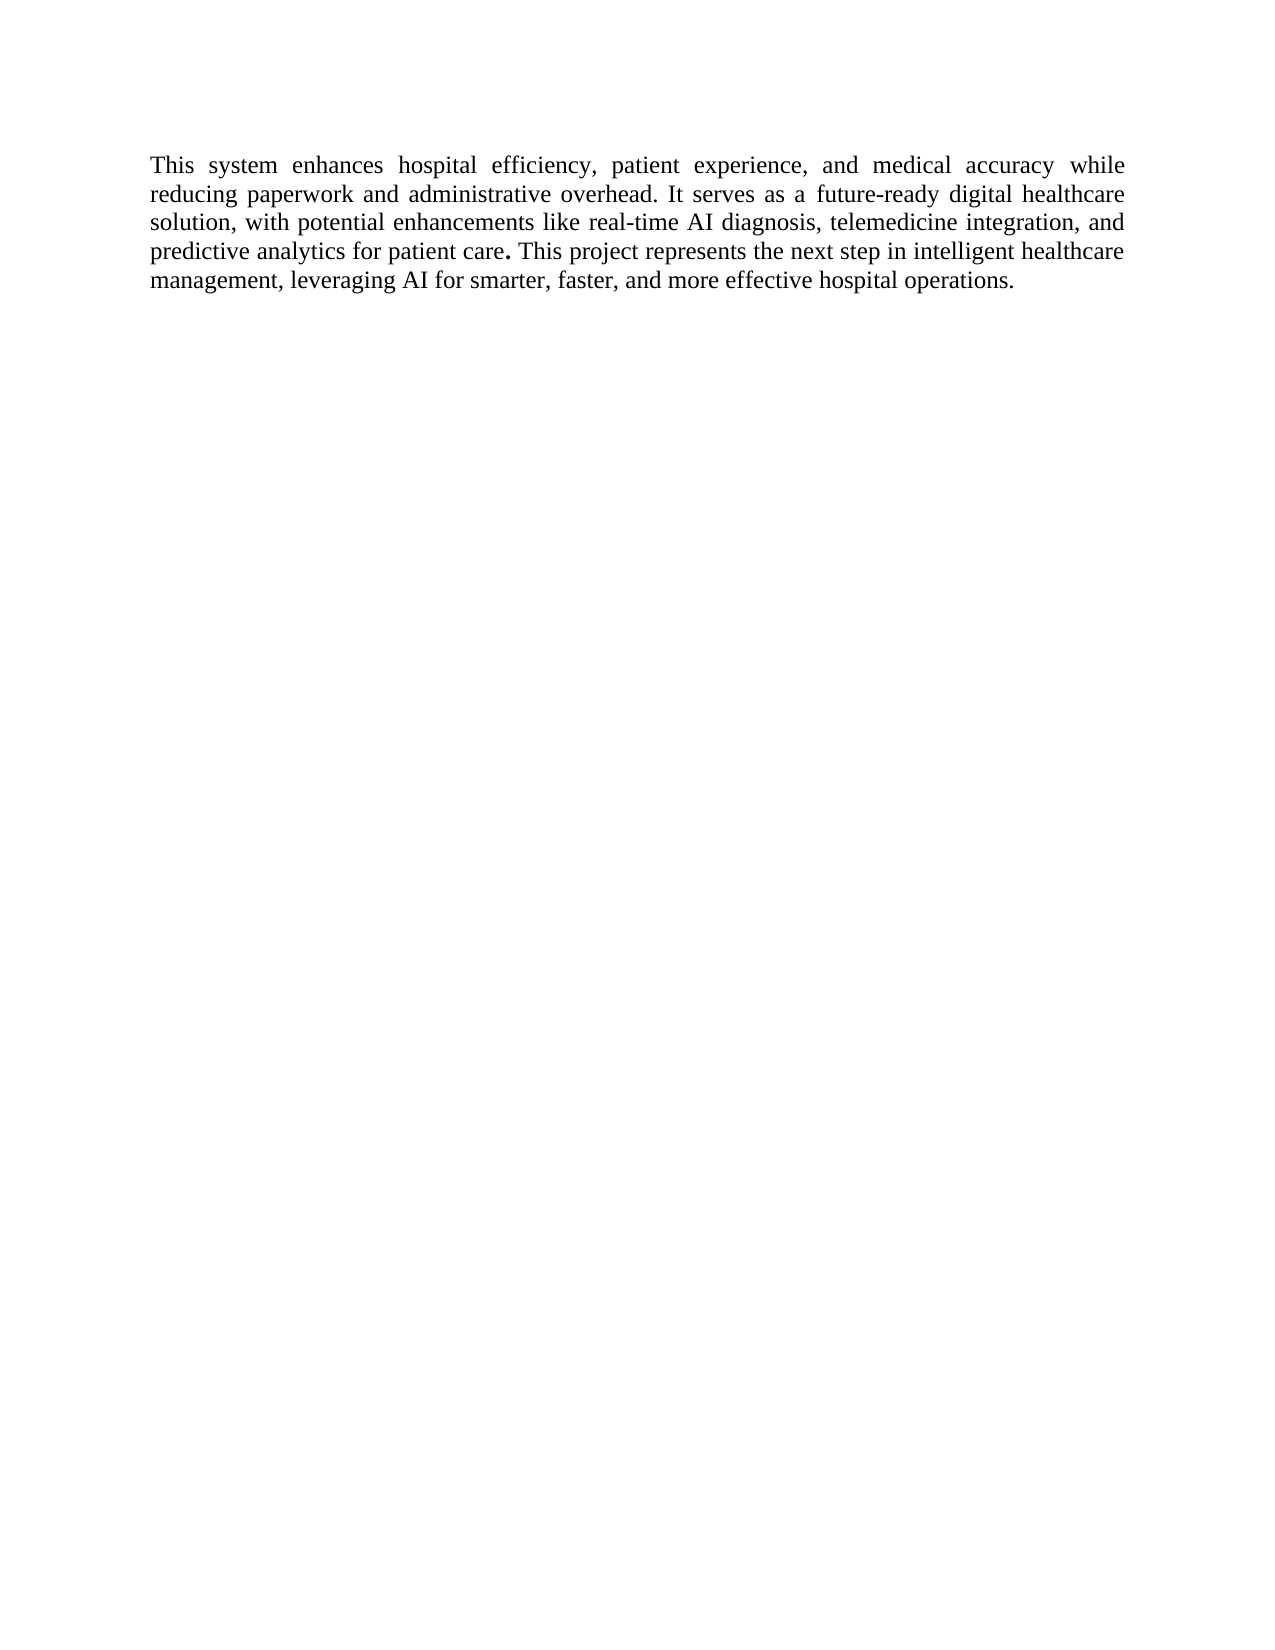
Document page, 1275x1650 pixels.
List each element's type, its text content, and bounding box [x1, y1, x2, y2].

list Corporate Health Centers – Manages employee health records in large organizations. [142, 150, 1125, 179]
text This system enhances hospital efficiency, patient experience, and medical accuracy while reducing paperwork and administrative overhead. It serves as a future-ready digital healthcare solution, with potential enhancements like real-time AI diagnosis, telemedicine integration, and predictive analytics for patient care. This project represents the next step in intelligent healthcare management, leveraging AI for smarter, faster, and more effective hospital operations. [150, 280, 1125, 424]
list Conclusion [157, 208, 1125, 251]
